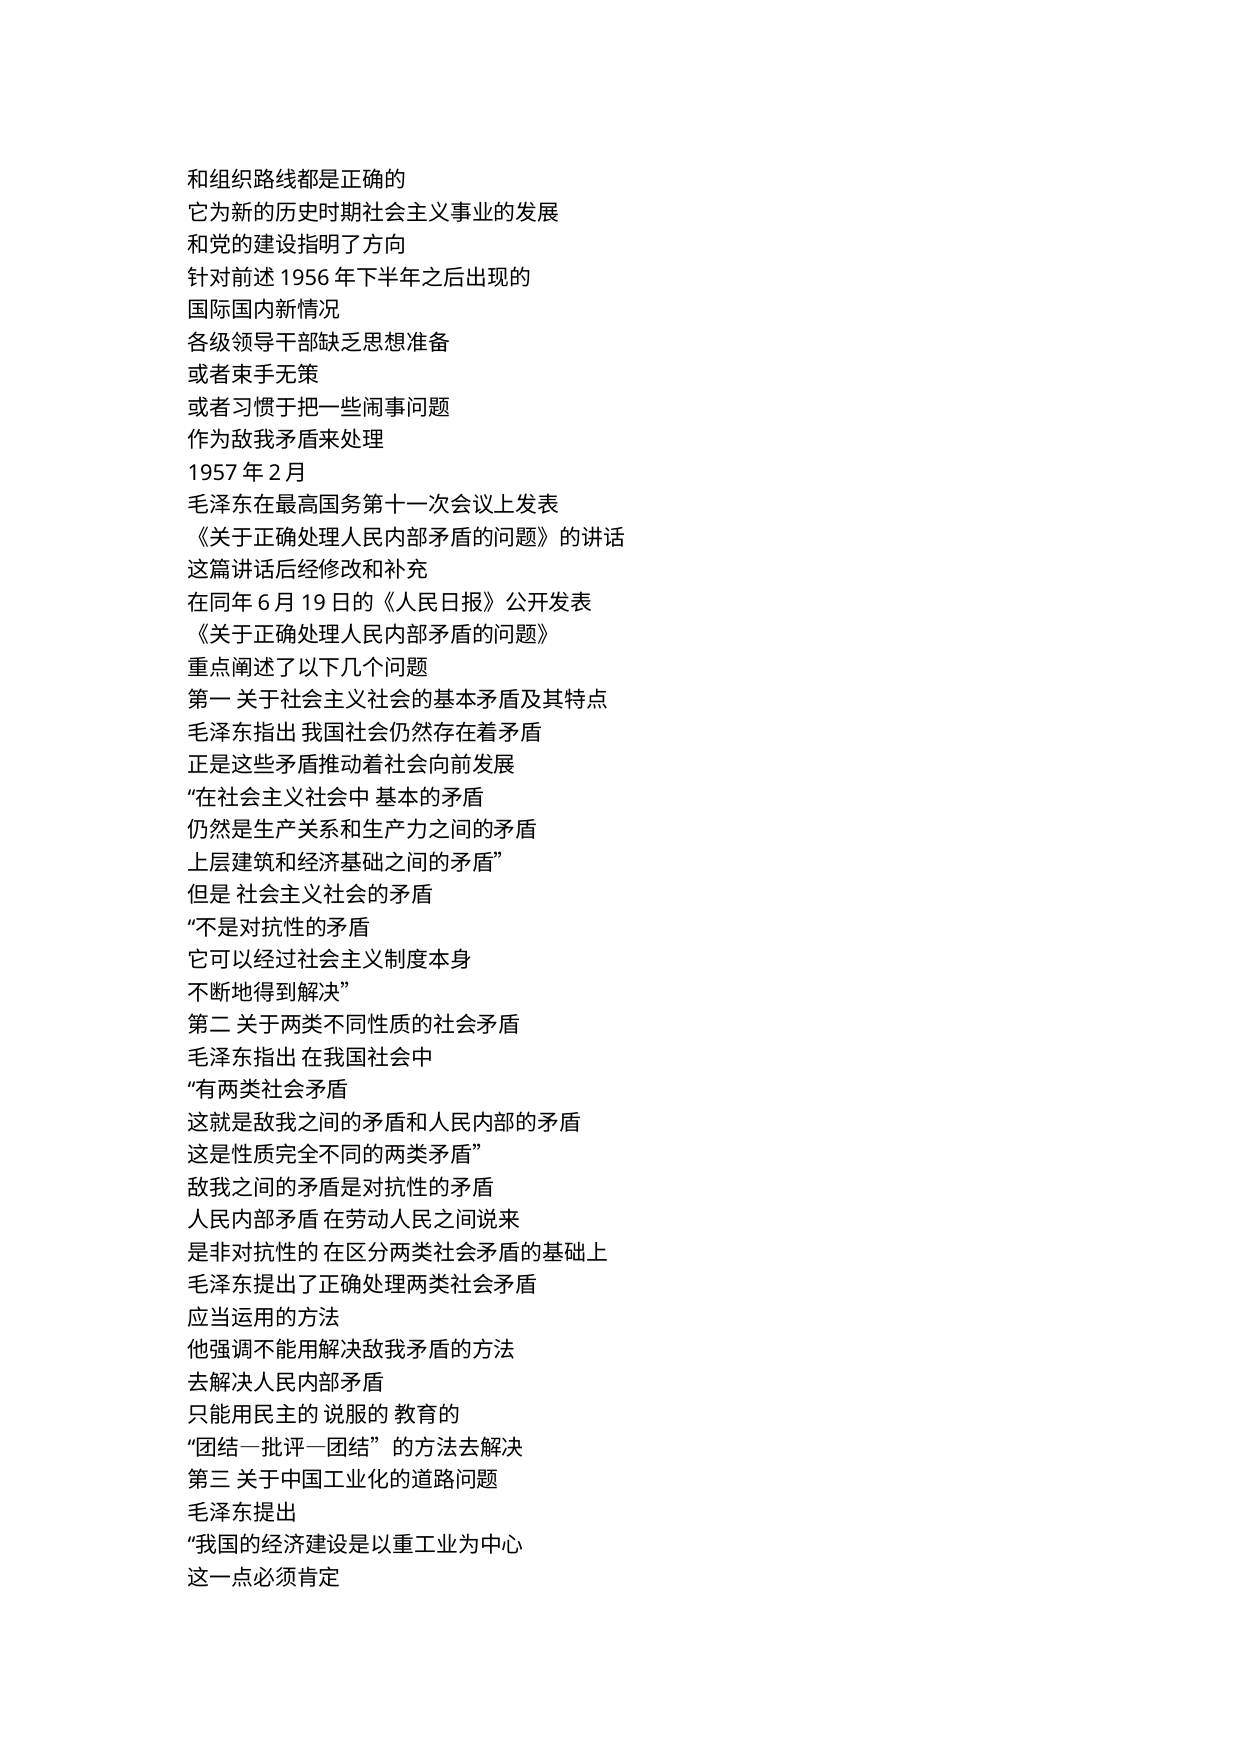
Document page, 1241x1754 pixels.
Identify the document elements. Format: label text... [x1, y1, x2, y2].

text 或者束手无策 [187, 357, 1053, 389]
text 第二 关于两类不同性质的社会矛盾 [187, 1007, 1053, 1039]
text 第一 关于社会主义社会的基本矛盾及其特点 [187, 682, 1053, 714]
text 作为敌我矛盾来处理 [187, 422, 1053, 454]
text 敌我之间的矛盾是对抗性的矛盾 [187, 1169, 1053, 1202]
text 和党的建设指明了方向 [187, 227, 1053, 259]
text 不断地得到解决” [187, 974, 1053, 1007]
text “我国的经济建设是以重工业为中心 [187, 1527, 1053, 1559]
text 第三 关于中国工业化的道路问题 [187, 1462, 1053, 1494]
text 它为新的历史时期社会主义事业的发展 [187, 194, 1053, 227]
text 毛泽东在最高国务第十一次会议上发表 [187, 487, 1053, 519]
text “在社会主义社会中 基本的矛盾 [187, 779, 1053, 812]
text 应当运用的方法 [187, 1299, 1053, 1332]
text 毛泽东提出了正确处理两类社会矛盾 [187, 1267, 1053, 1299]
text 正是这些矛盾推动着社会向前发展 [187, 747, 1053, 779]
text 这是性质完全不同的两类矛盾” [187, 1137, 1053, 1169]
text 1957年2月 [187, 454, 1053, 487]
text 但是 社会主义社会的矛盾 [187, 877, 1053, 909]
text 毛泽东提出 [187, 1494, 1053, 1527]
text 毛泽东指出 我国社会仍然存在着矛盾 [187, 714, 1053, 747]
text 只能用民主的 说服的 教育的 [187, 1397, 1053, 1429]
text “不是对抗性的矛盾 [187, 909, 1053, 942]
text 去解决人民内部矛盾 [187, 1364, 1053, 1397]
text 各级领导干部缺乏思想准备 [187, 324, 1053, 357]
text 针对前述1956年下半年之后出现的 [187, 259, 1053, 292]
text 上层建筑和经济基础之间的矛盾” [187, 844, 1053, 877]
text 《关于正确处理人民内部矛盾的问题》 [187, 617, 1053, 649]
text 这篇讲话后经修改和补充 [187, 552, 1053, 584]
text 它可以经过社会主义制度本身 [187, 942, 1053, 974]
text 重点阐述了以下几个问题 [187, 649, 1053, 682]
text 或者习惯于把一些闹事问题 [187, 389, 1053, 422]
text 他强调不能用解决敌我矛盾的方法 [187, 1332, 1053, 1364]
text 国际国内新情况 [187, 292, 1053, 324]
text “团结—批评—团结”的方法去解决 [187, 1429, 1053, 1462]
text 人民内部矛盾 在劳动人民之间说来 [187, 1202, 1053, 1234]
text “有两类社会矛盾 [187, 1072, 1053, 1104]
text 是非对抗性的 在区分两类社会矛盾的基础上 [187, 1234, 1053, 1267]
text 毛泽东指出 在我国社会中 [187, 1039, 1053, 1072]
text 《关于正确处理人民内部矛盾的问题》的讲话 [187, 519, 1053, 552]
text 和组织路线都是正确的 [187, 162, 1053, 194]
text 这一点必须肯定 [187, 1559, 1053, 1592]
text 在同年6月19日的《人民日报》公开发表 [187, 584, 1053, 617]
text 这就是敌我之间的矛盾和人民内部的矛盾 [187, 1104, 1053, 1137]
text 仍然是生产关系和生产力之间的矛盾 [187, 812, 1053, 844]
